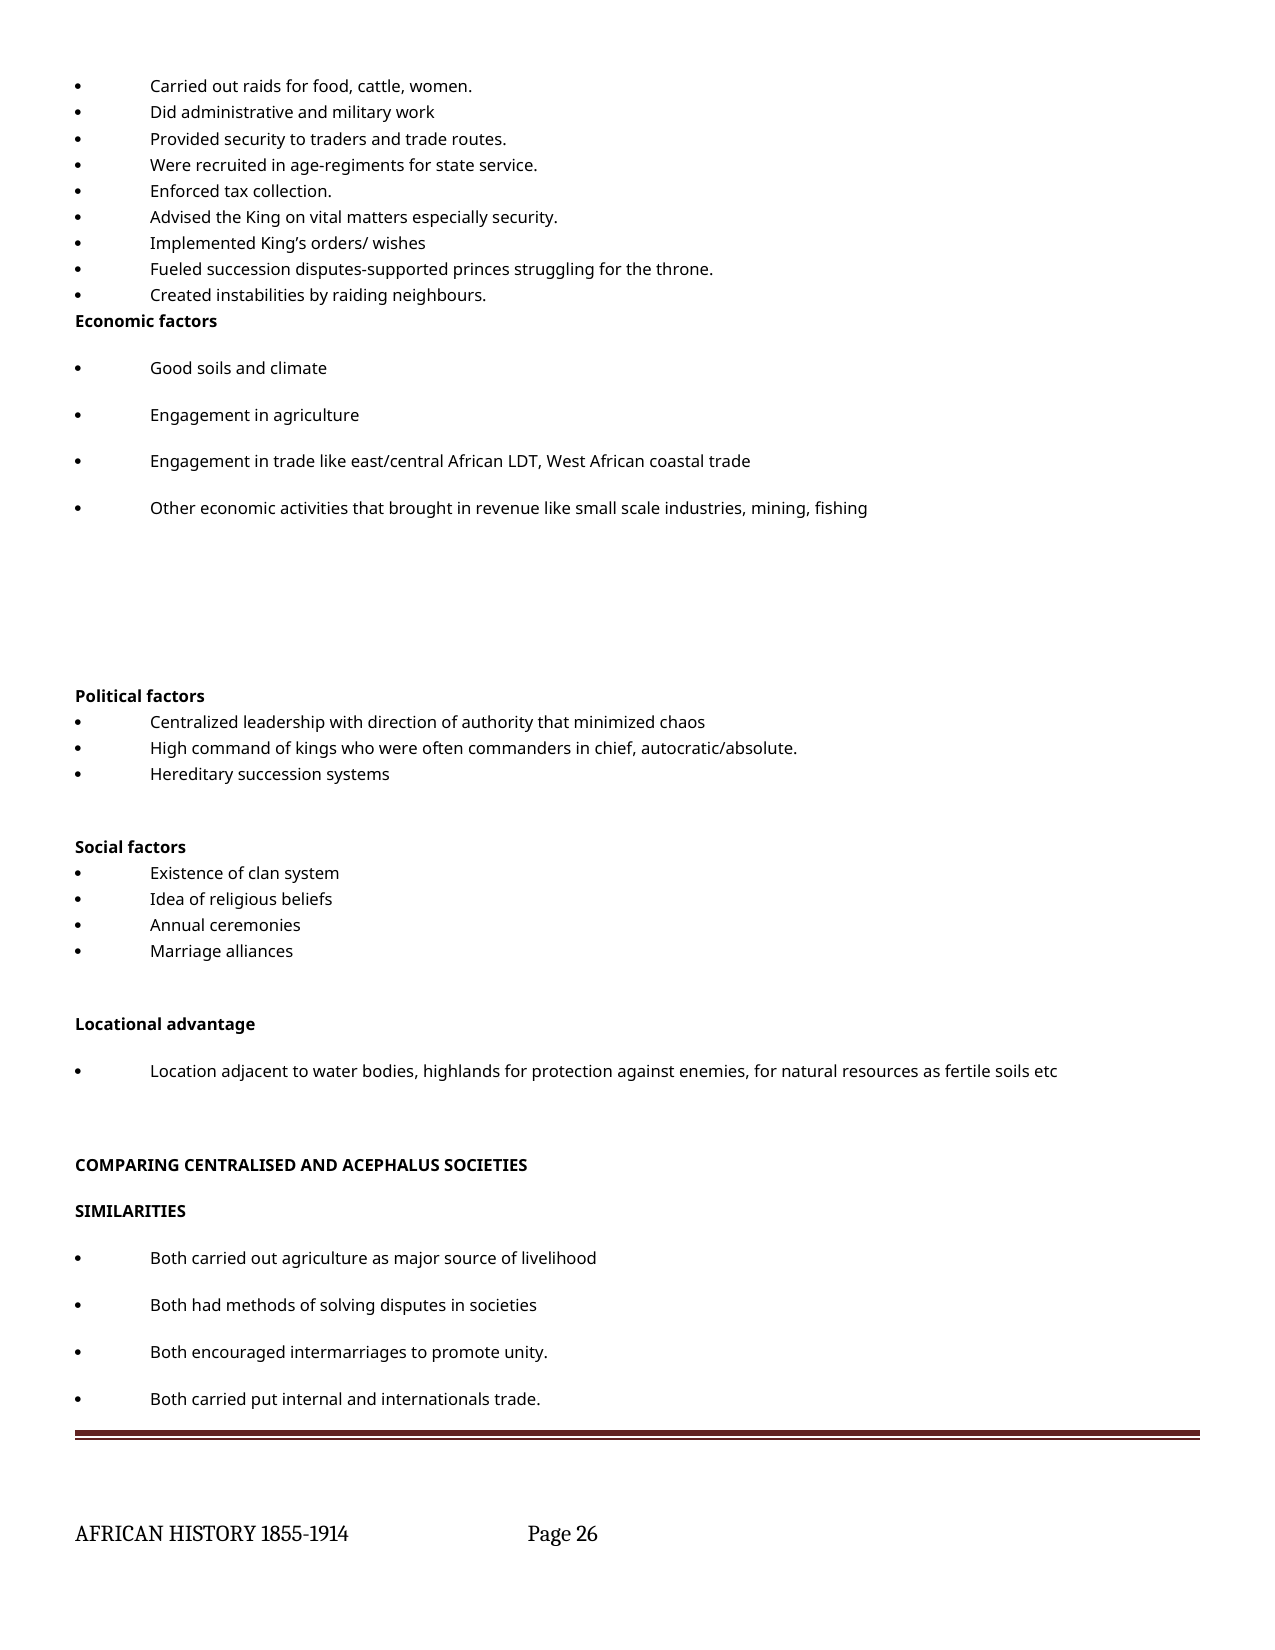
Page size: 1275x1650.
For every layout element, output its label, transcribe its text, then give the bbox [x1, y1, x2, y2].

list Annual ceremonies [75, 913, 1200, 936]
list Marriage alliances [75, 939, 1200, 962]
list Created instabilities by raiding neighbours. [75, 283, 1200, 306]
list Engagement in trade like east/central African LDT, West African coastal trade [75, 450, 1200, 473]
list Hereditary succession systems [75, 762, 1200, 785]
list Both encouraged intermarriages to promote unity. [75, 1341, 1200, 1363]
list Other economic activities that brought in revenue like small scale industries, mining, fishing [75, 497, 1200, 519]
list High command of kings who were often commanders in chief, autocratic/absolute. [75, 736, 1200, 759]
list Advised the King on vital matters especially security. [75, 205, 1200, 228]
list Good soils and climate [75, 356, 1200, 379]
list Engagement in agriculture [75, 403, 1200, 426]
list Both carried out agriculture as major source of livelihood [75, 1247, 1200, 1269]
list Did administrative and military work [75, 101, 1200, 124]
list Enforced tax collection. [75, 179, 1200, 202]
text Political factors [75, 684, 1200, 707]
list Idea of religious beliefs [75, 887, 1200, 910]
text Locational advantage [75, 1012, 1200, 1035]
list Provided security to traders and trade routes. [75, 127, 1200, 150]
text COMPARING CENTRALISED AND ACEPHALUS SOCIETIES [75, 1153, 1200, 1176]
list Location adjacent to water bodies, highlands for protection against enemies, for natural resources as fertile soils etc [75, 1059, 1200, 1082]
text SIMILARITIES [75, 1200, 1200, 1223]
list Carried out raids for food, cattle, women. [75, 75, 1200, 98]
list Both carried put internal and internationals trade. [75, 1387, 1200, 1410]
text Economic factors [75, 309, 1200, 332]
list Centralized leadership with direction of authority that minimized chaos [75, 710, 1200, 733]
text Social factors [75, 835, 1200, 858]
list Were recruited in age-regiments for state service. [75, 153, 1200, 176]
list Fueled succession disputes-supported princes struggling for the throne. [75, 257, 1200, 280]
list Both had methods of solving disputes in societies [75, 1294, 1200, 1316]
list Existence of clan system [75, 861, 1200, 884]
list Implemented King’s orders/ wishes [75, 231, 1200, 254]
